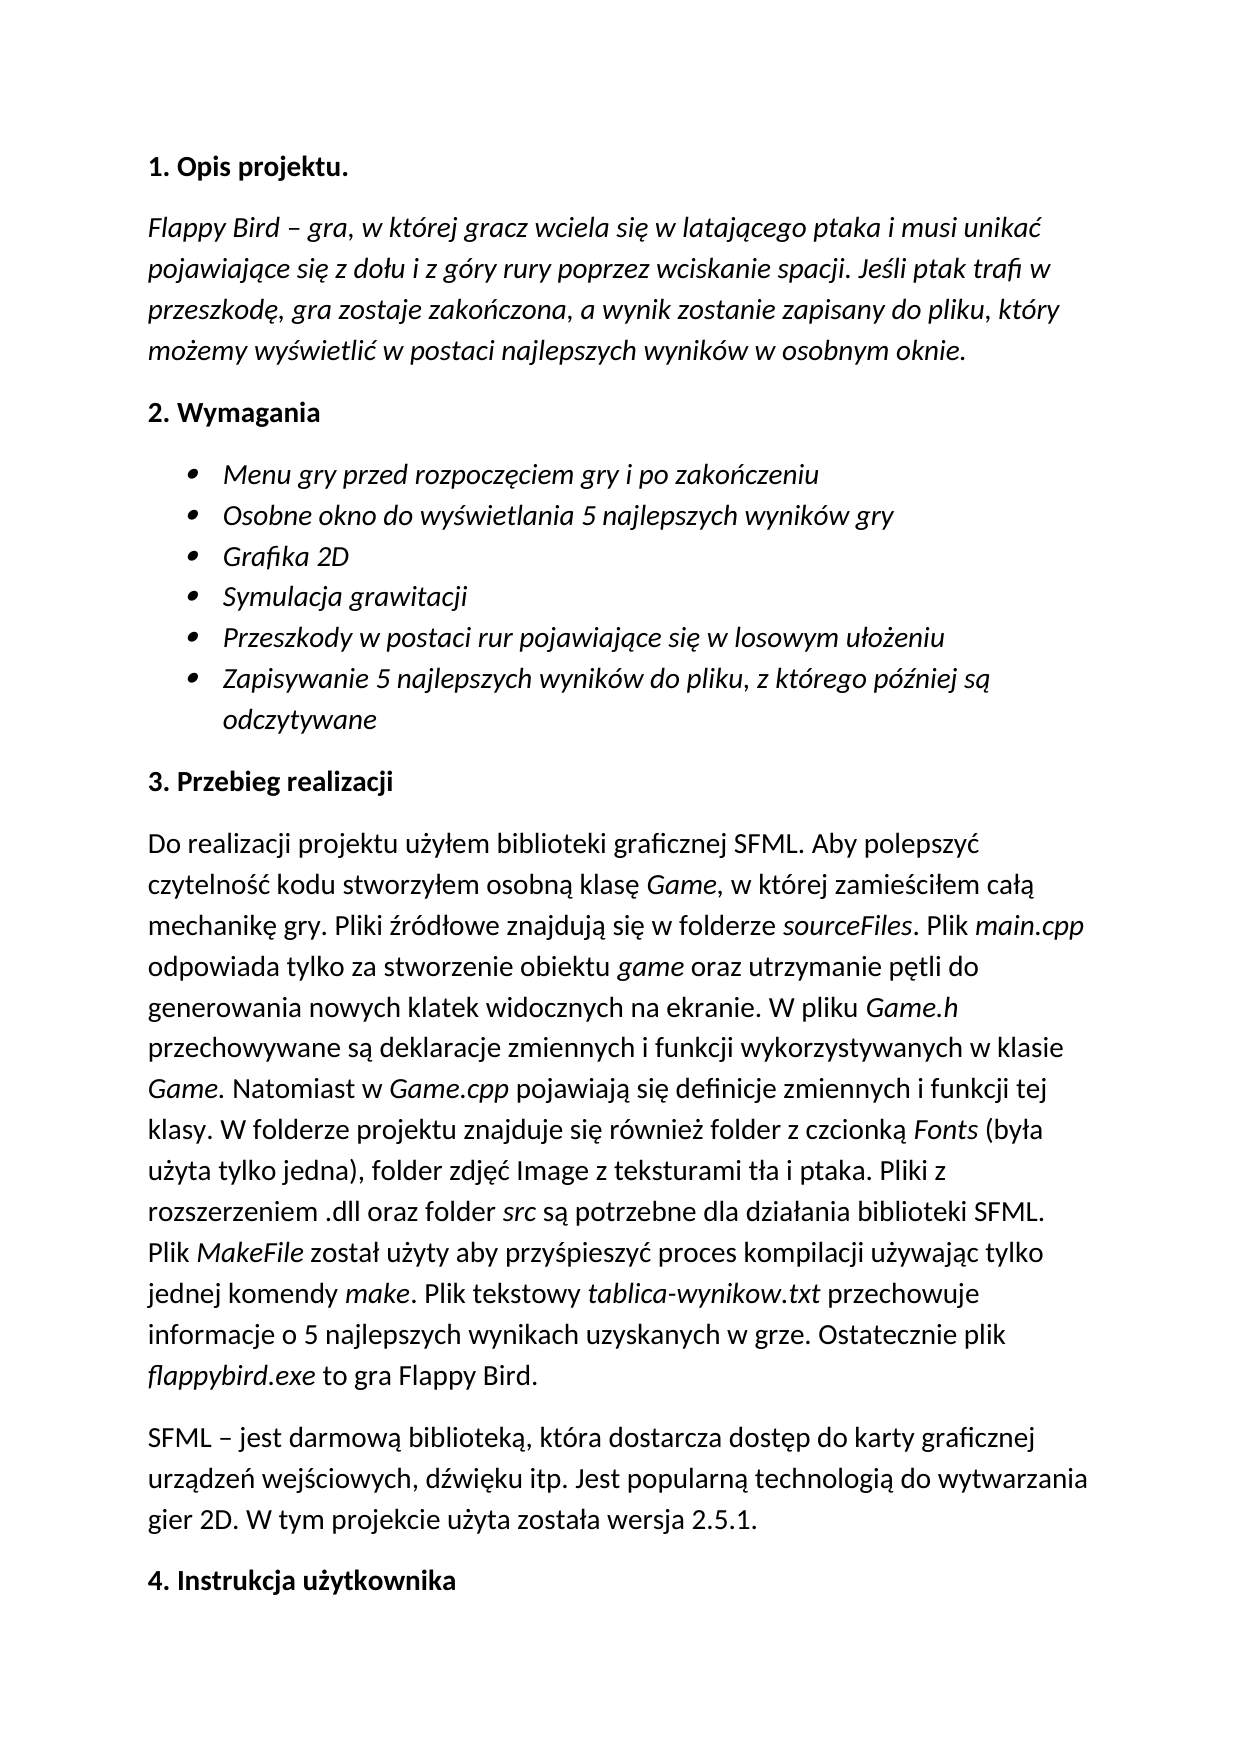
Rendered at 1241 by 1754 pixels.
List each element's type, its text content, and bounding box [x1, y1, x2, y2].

list Zapisywanie 5 najlepszych wyników do pliku, z którego później są odczytywane [185, 660, 1093, 737]
text 1. Opis projektu. [148, 148, 1093, 183]
text Flappy Bird – gra, w której gracz wciela się w latającego ptaka i musi unikać pojawiające się z dołu i z góry rury poprzez wciskanie spacji. Jeśli ptak trafi w przeszkodę, gra zostaje zakończona, a wynik zostanie zapisany do pliku, który możemy wyświetlić w postaci najlepszych wyników w osobnym oknie. [148, 209, 1093, 368]
text Do realizacji projektu użyłem biblioteki graficznej SFML. Aby polepszyć czytelność kodu stworzyłem osobną klasę Game, w której zamieściłem całą mechanikę gry. Pliki źródłowe znajdują się w folderze sourceFiles. Plik main.cpp odpowiada tylko za stworzenie obiektu game oraz utrzymanie pętli do generowania nowych klatek widocznych na ekranie. W pliku Game.h przechowywane są deklaracje zmiennych i funkcji wykorzystywanych w klasie Game. Natomiast w Game.cpp pojawiają się definicje zmiennych i funkcji tej klasy. W folderze projektu znajduje się również folder z czcionką Fonts (była użyta tylko jedna), folder zdjęć Image z teksturami tła i ptaka. Pliki z rozszerzeniem .dll oraz folder src są potrzebne dla działania biblioteki SFML. Plik MakeFile został użyty aby przyśpieszyć proces kompilacji używając tylko jednej komendy make. Plik tekstowy tablica-wynikow.txt przechowuje informacje o 5 najlepszych wynikach uzyskanych w grze. Ostatecznie plik flappybird.exe to gra Flappy Bird. [148, 825, 1093, 1393]
list Symulacja grawitacji [185, 578, 1093, 614]
list Przeszkody w postaci rur pojawiające się w losowym ułożeniu [185, 619, 1093, 655]
text 2. Wymagania [148, 394, 1093, 429]
list Osobne okno do wyświetlania 5 najlepszych wyników gry [185, 497, 1093, 532]
list Grafika 2D [185, 538, 1093, 573]
text 3. Przebieg realizacji [148, 763, 1093, 799]
list Menu gry przed rozpoczęciem gry i po zakończeniu [185, 456, 1093, 491]
text 4. Instrukcja użytkownika [148, 1562, 1093, 1598]
text SFML – jest darmową biblioteką, która dostarcza dostęp do karty graficznej urządzeń wejściowych, dźwięku itp. Jest popularną technologią do wytwarzania gier 2D. W tym projekcie użyta została wersja 2.5.1. [148, 1419, 1093, 1536]
